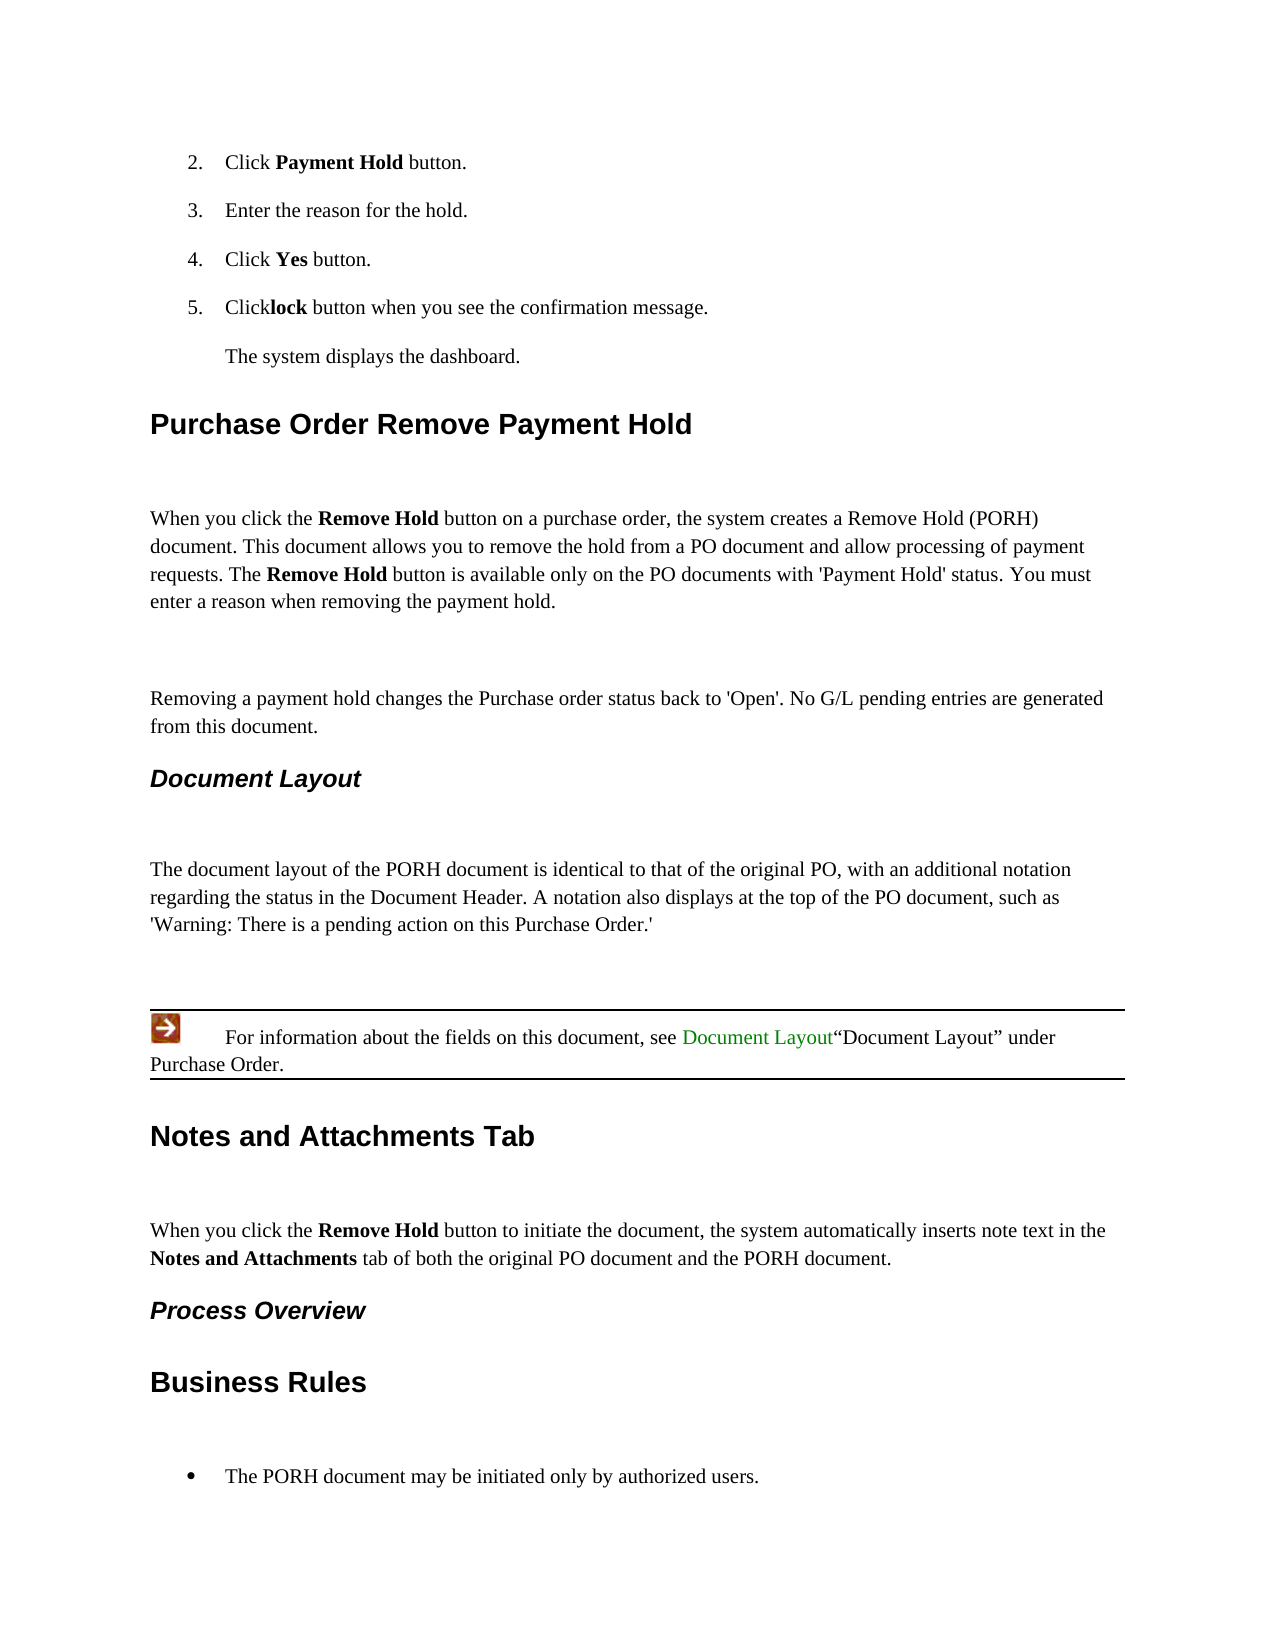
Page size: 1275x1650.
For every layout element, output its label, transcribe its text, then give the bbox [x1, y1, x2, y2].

list Click Payment Hold button. [187, 150, 1125, 174]
subtitle Purchase Order Remove Payment Hold [150, 407, 1125, 440]
subtitle Document Layout [150, 764, 1125, 792]
list Clicklock button when you see the confirmation message. [187, 295, 1125, 319]
text When you click the Remove Hold button on a purchase order, the system creates a Remove Hold (PORH) document. This document allows you to remove the hold from a PO document and allow processing of payment requests. The Remove Hold button is available only on the PO documents with 'Payment Hold' status. You must enter a reason when removing the payment hold. [150, 506, 1125, 613]
list Click Yes button. [187, 247, 1125, 271]
text The PORH document may be initiated only by authorized users. [187, 1464, 1125, 1488]
text The system displays the dashboard. [225, 344, 1125, 368]
subtitle Business Rules [150, 1364, 1125, 1398]
subtitle Notes and Attachments Tab [150, 1119, 1125, 1152]
text For information about the fields on this document, see Document Layout|topic=Document_Layout_PO“Document Layout” under Purchase Order. [150, 1011, 1125, 1078]
subtitle Process Overview [150, 1296, 1125, 1325]
list Enter the reason for the hold. [187, 198, 1125, 222]
picture [150, 1012, 182, 1045]
text When you click the Remove Hold button to initiate the document, the system automatically inserts note text in the Notes and Attachments tab of both the original PO document and the PORH document. [150, 1218, 1125, 1270]
text Removing a payment hold changes the Purchase order status back to 'Open'. No G/L pending entries are generated from this document. [150, 686, 1125, 738]
text The document layout of the PORH document is identical to that of the original PO, with an additional notation regarding the status in the Document Header. A notation also displays at the top of the PO document, such as 'Warning: There is a pending action on this Purchase Order.' [150, 857, 1125, 936]
